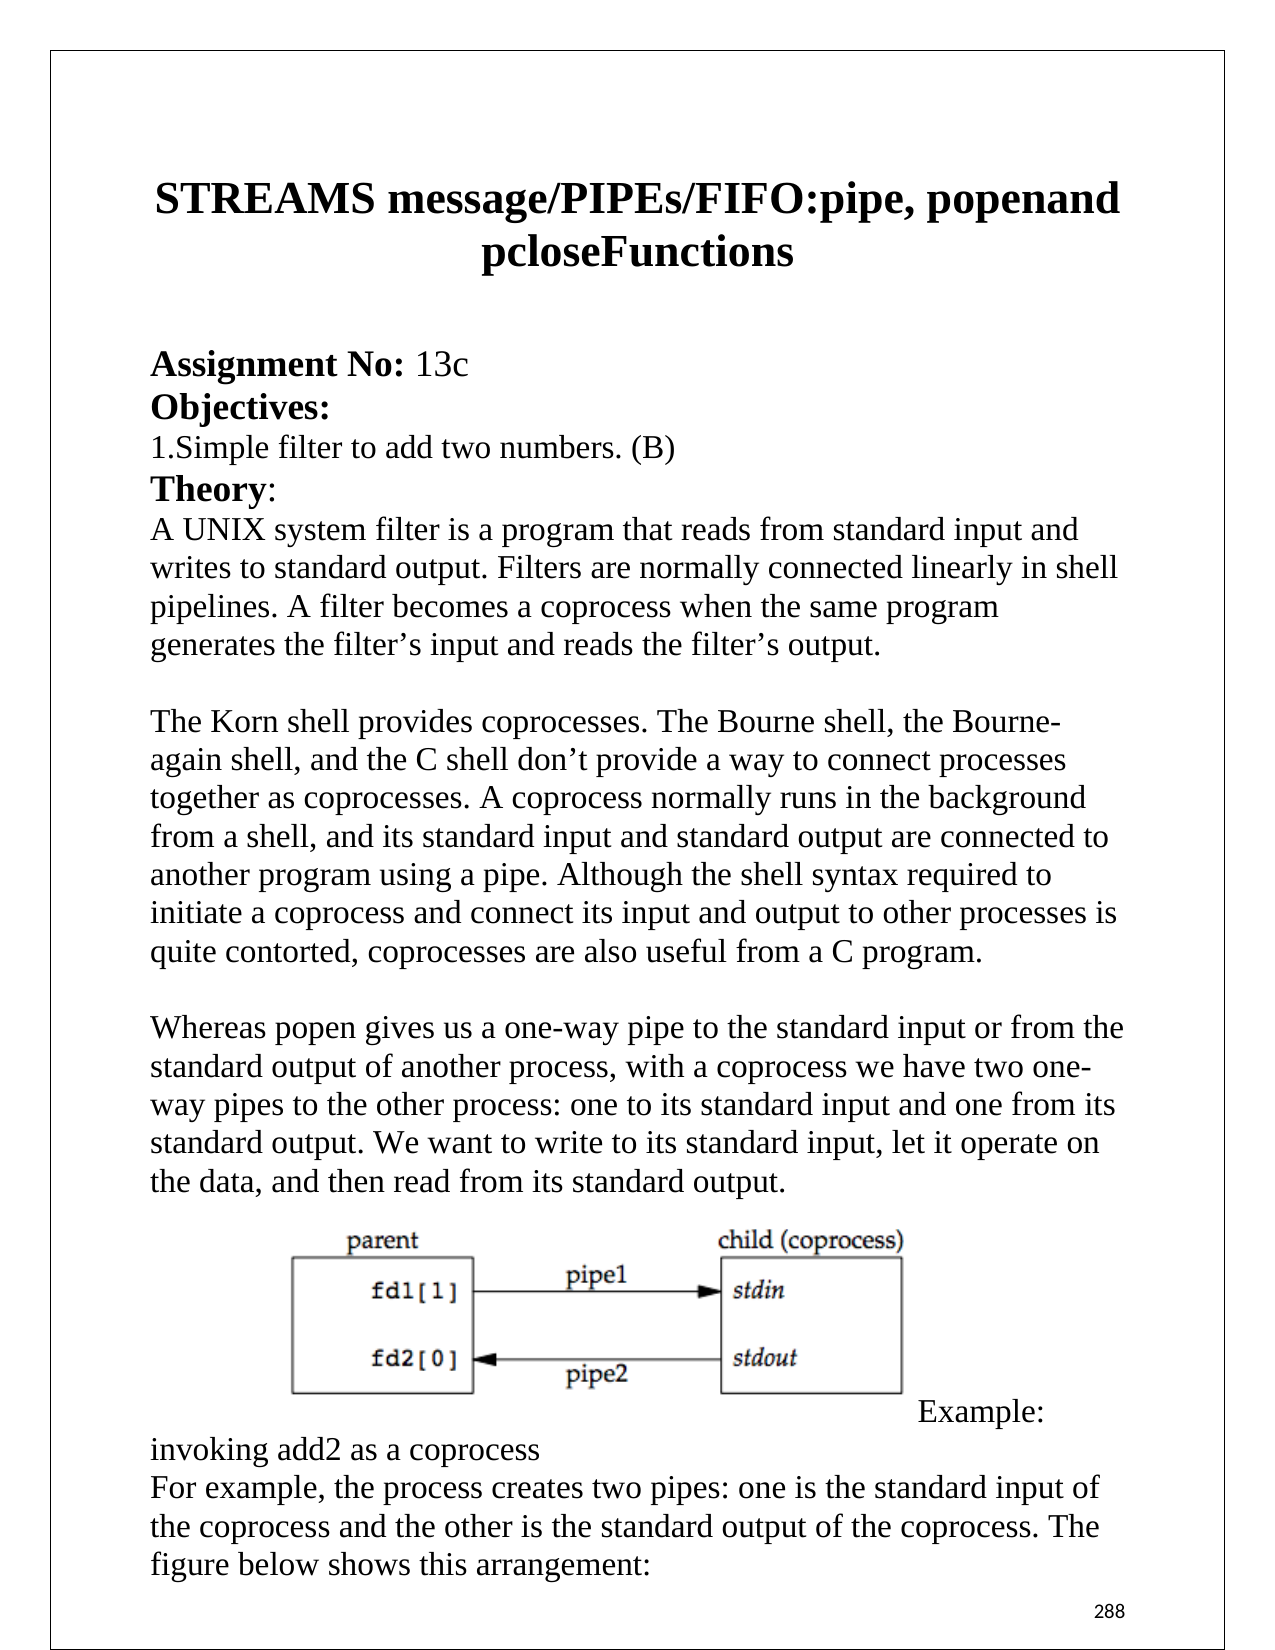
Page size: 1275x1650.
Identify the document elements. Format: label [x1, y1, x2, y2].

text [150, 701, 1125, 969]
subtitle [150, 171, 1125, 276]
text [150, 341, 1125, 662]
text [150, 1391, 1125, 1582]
picture [282, 1217, 918, 1404]
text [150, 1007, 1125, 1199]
